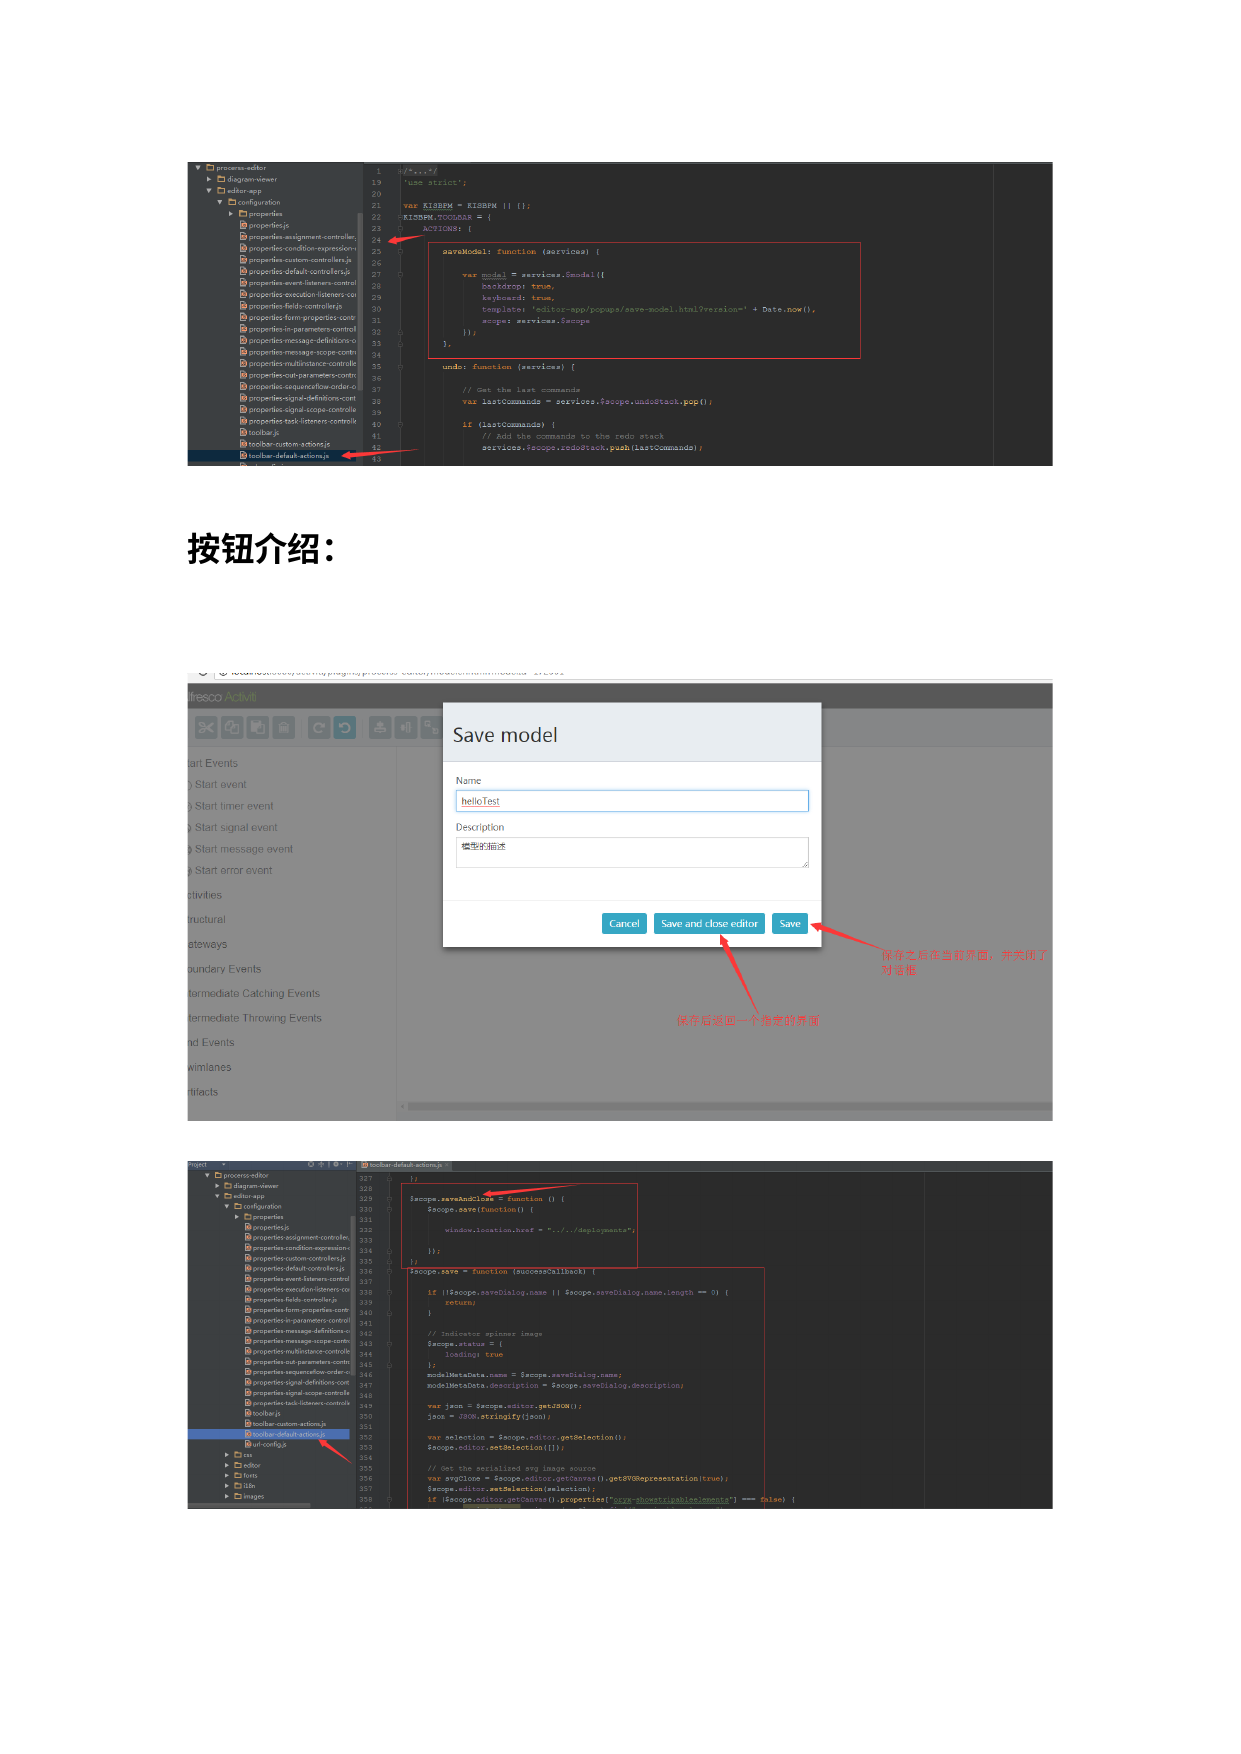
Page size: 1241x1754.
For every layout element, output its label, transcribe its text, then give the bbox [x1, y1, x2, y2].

picture [187, 1161, 1053, 1509]
picture [187, 162, 1053, 466]
picture [187, 673, 1053, 1121]
subtitle 按钮介绍： [187, 514, 1053, 579]
